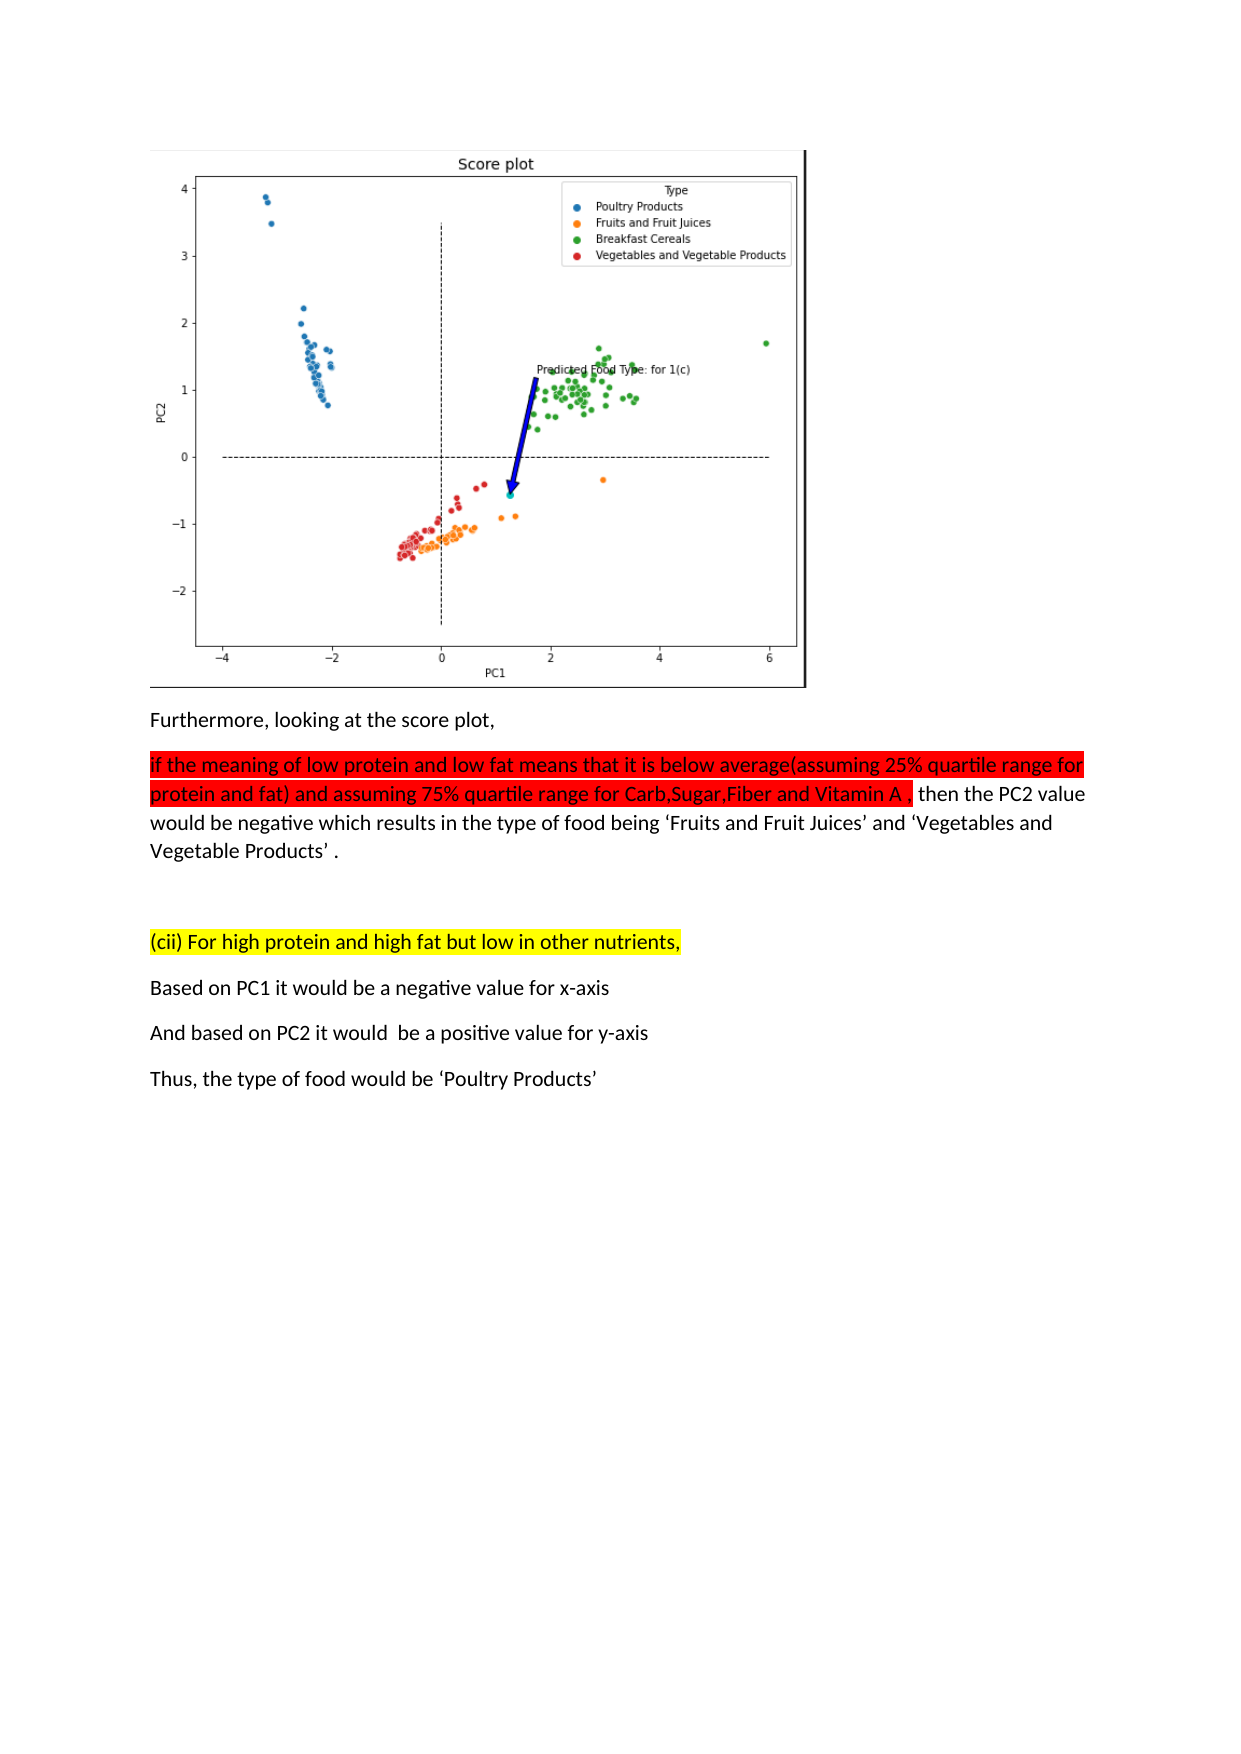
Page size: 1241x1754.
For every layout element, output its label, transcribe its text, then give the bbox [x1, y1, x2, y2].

picture [150, 150, 807, 688]
text Thus, the type of food would be ‘Poultry Products’ [150, 1065, 1090, 1091]
text Based on PC1 it would be a negative value for x-axis [150, 974, 1090, 1001]
text (cii) For high protein and high fat but low in other nutrients, [150, 928, 1090, 955]
text Furthermore, looking at the score plot, [150, 706, 1090, 733]
text And based on PC2 it would be a positive value for y-axis [150, 1019, 1090, 1046]
text if the meaning of low protein and low fat means that it is below average(assuming 25% quartile range for protein and fat) and assuming 75% quartile range for Carb,Sugar,Fiber and Vitamin A , then the PC2 value would be negative which results in the type of food being ‘Fruits and Fruit Juices’ and ‘Vegetables and Vegetable Products’ . [150, 751, 1090, 864]
